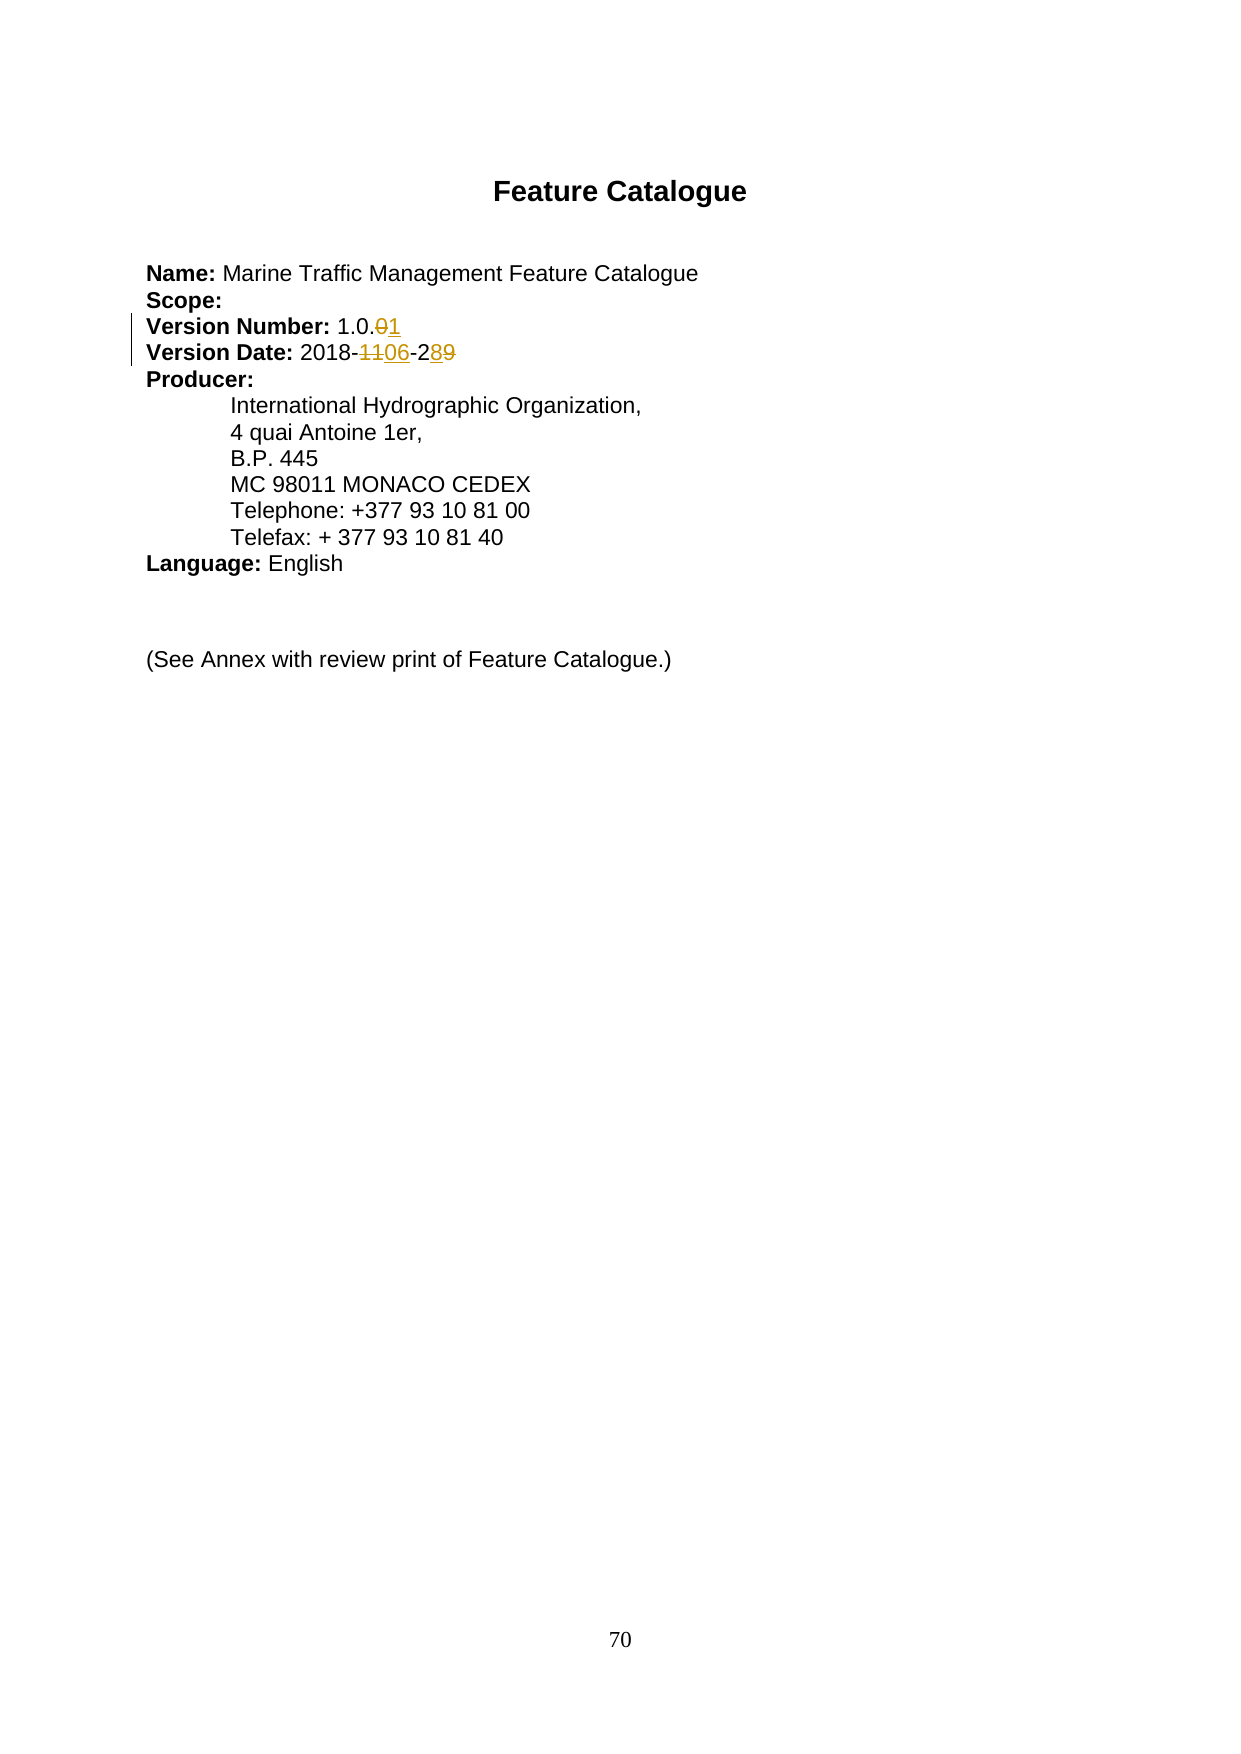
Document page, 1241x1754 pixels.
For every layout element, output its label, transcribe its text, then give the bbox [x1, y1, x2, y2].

text Version Number: 1.0. [146, 313, 1094, 339]
text MC 98011 MONACO CEDEX [230, 471, 1094, 497]
text Telephone: +377 93 10 81 00 [230, 497, 1094, 524]
text (See Annex with review print of Feature Catalogue.) [146, 646, 1094, 672]
text Name: Marine Traffic Management Feature Catalogue [146, 260, 1094, 287]
text Language: English [146, 550, 1094, 577]
text Telefax: + 377 93 10 81 40 [230, 524, 1094, 550]
text Version Date: 2018--2 [146, 339, 1094, 366]
text Feature Catalogue [146, 174, 1094, 208]
text B.P. 445 [230, 445, 1094, 471]
text International Hydrographic Organization, 4 quai Antoine 1er, [230, 392, 1094, 445]
text Producer: [146, 366, 1094, 392]
text Scope: [146, 287, 1094, 313]
